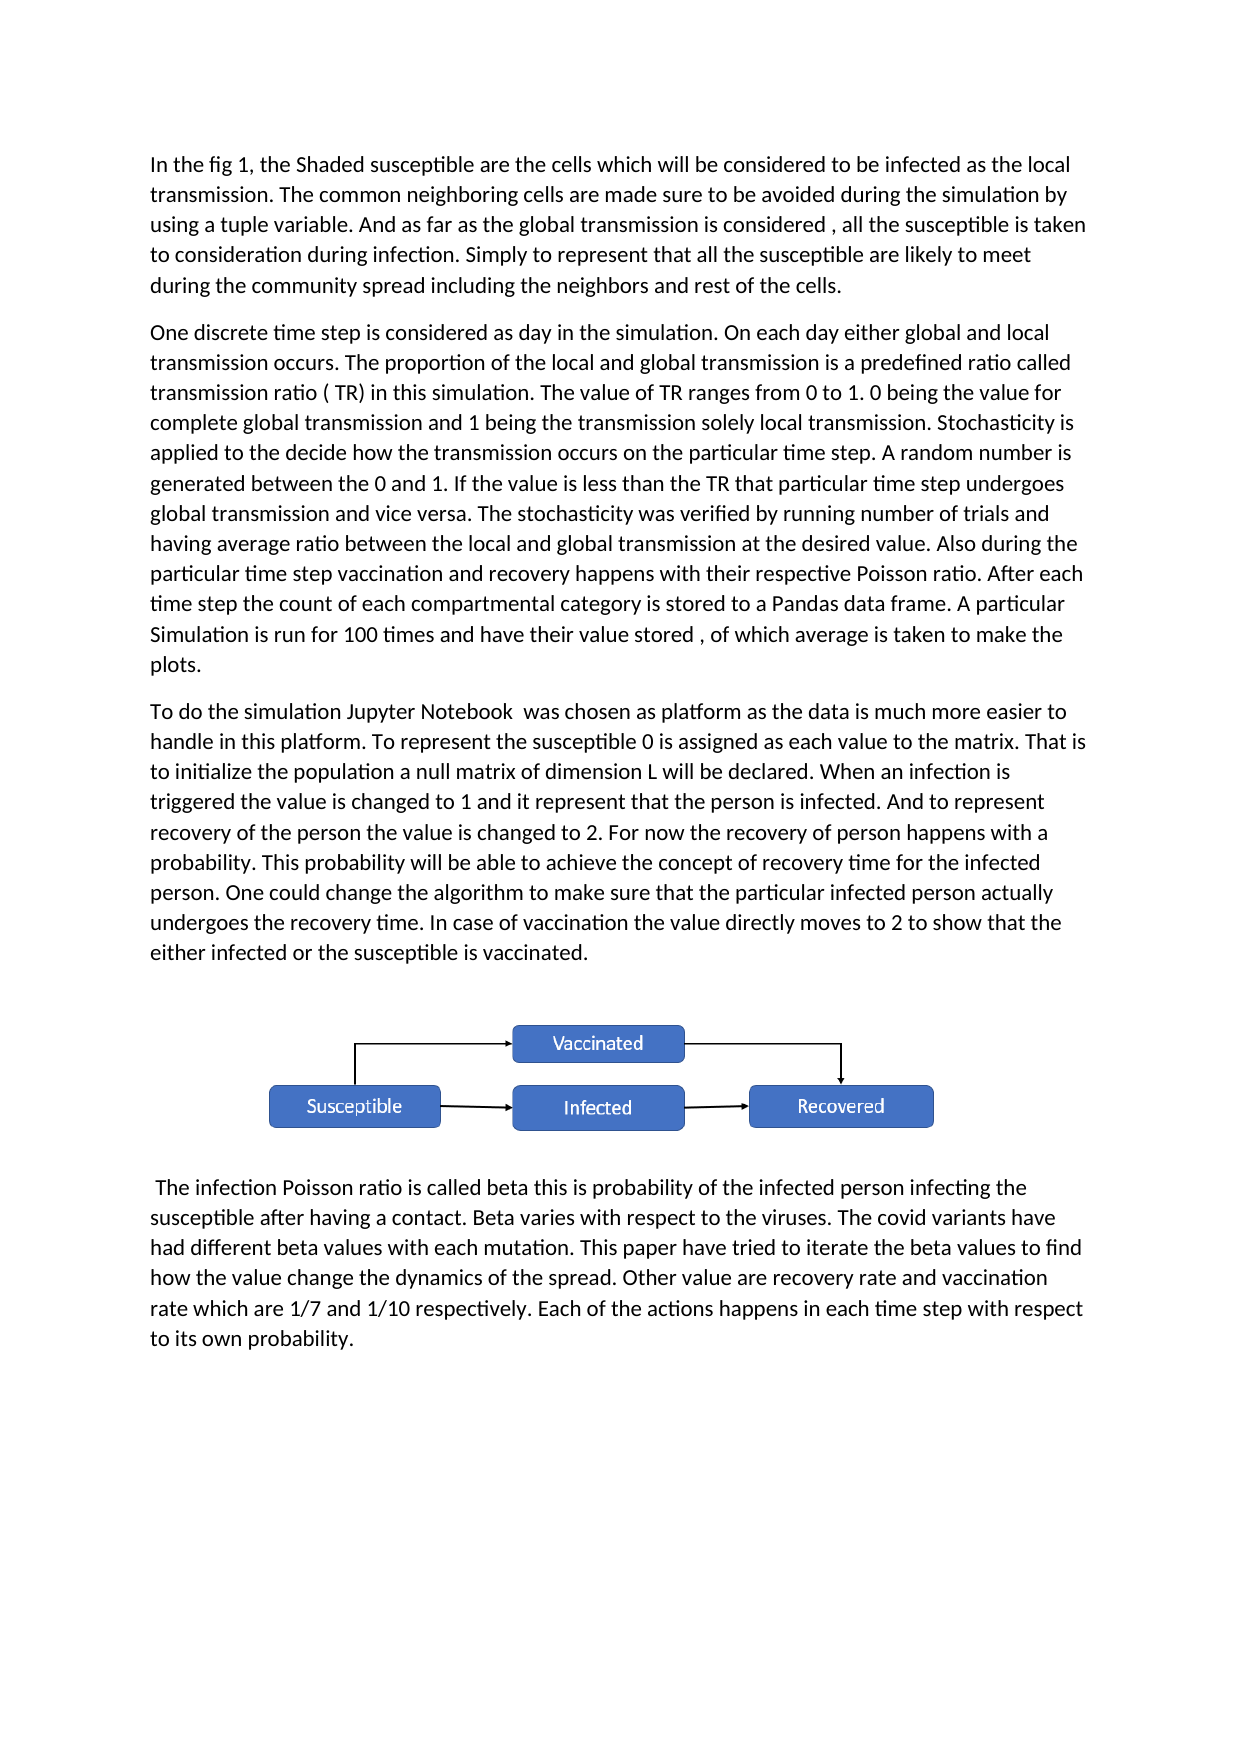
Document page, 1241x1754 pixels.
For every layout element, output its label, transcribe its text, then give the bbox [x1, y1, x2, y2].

text To do the simulation Jupyter Notebook was chosen as platform as the data is much more easier to handle in this platform. To represent the susceptible 0 is assigned as each value to the matrix. That is to initialize the population a null matrix of dimension L will be declared. When an infection is triggered the value is changed to 1 and it represent that the person is infected. And to represent recovery of the person the value is changed to 2. For now the recovery of person happens with a probability. This probability will be able to achieve the concept of recovery time for the infected person. One could change the algorithm to make sure that the particular infected person actually undergoes the recovery time. In case of vaccination the value directly moves to 2 to show that the either infected or the susceptible is vaccinated. [150, 697, 1090, 967]
text The infection Poisson ratio is called beta this is probability of the infected person infecting the susceptible after having a contact. Beta varies with respect to the viruses. The covid variants have had different beta values with each mutation. This paper have tried to iterate the beta values to find how the value change the dynamics of the spread. Other value are recovery rate and vaccination rate which are 1/7 and 1/10 respectively. Each of the actions happens in each time step with respect to its own probability. [150, 1173, 1090, 1352]
text In the fig 1, the Shaded susceptible are the cells which will be considered to be infected as the local transmission. The common neighboring cells are made sure to be avoided during the simulation by using a tuple variable. And as far as the global transmission is considered , all the susceptible is taken to consideration during infection. Simply to represent that all the susceptible are likely to meet during the community spread including the neighbors and rest of the cells. [150, 150, 1090, 299]
picture [253, 1011, 943, 1146]
text One discrete time step is considered as day in the simulation. On each day either global and local transmission occurs. The proportion of the local and global transmission is a predefined ratio called transmission ratio ( TR) in this simulation. The value of TR ranges from 0 to 1. 0 being the value for complete global transmission and 1 being the transmission solely local transmission. Stochasticity is applied to the decide how the transmission occurs on the particular time step. A random number is generated between the 0 and 1. If the value is less than the TR that particular time step undergoes global transmission and vice versa. The stochasticity was verified by running number of trials and having average ratio between the local and global transmission at the desired value. Also during the particular time step vaccination and recovery happens with their respective Poisson ratio. After each time step the count of each compartmental category is stored to a Pandas data frame. A particular Simulation is run for 100 times and have their value stored , of which average is taken to make the plots. [150, 318, 1090, 678]
